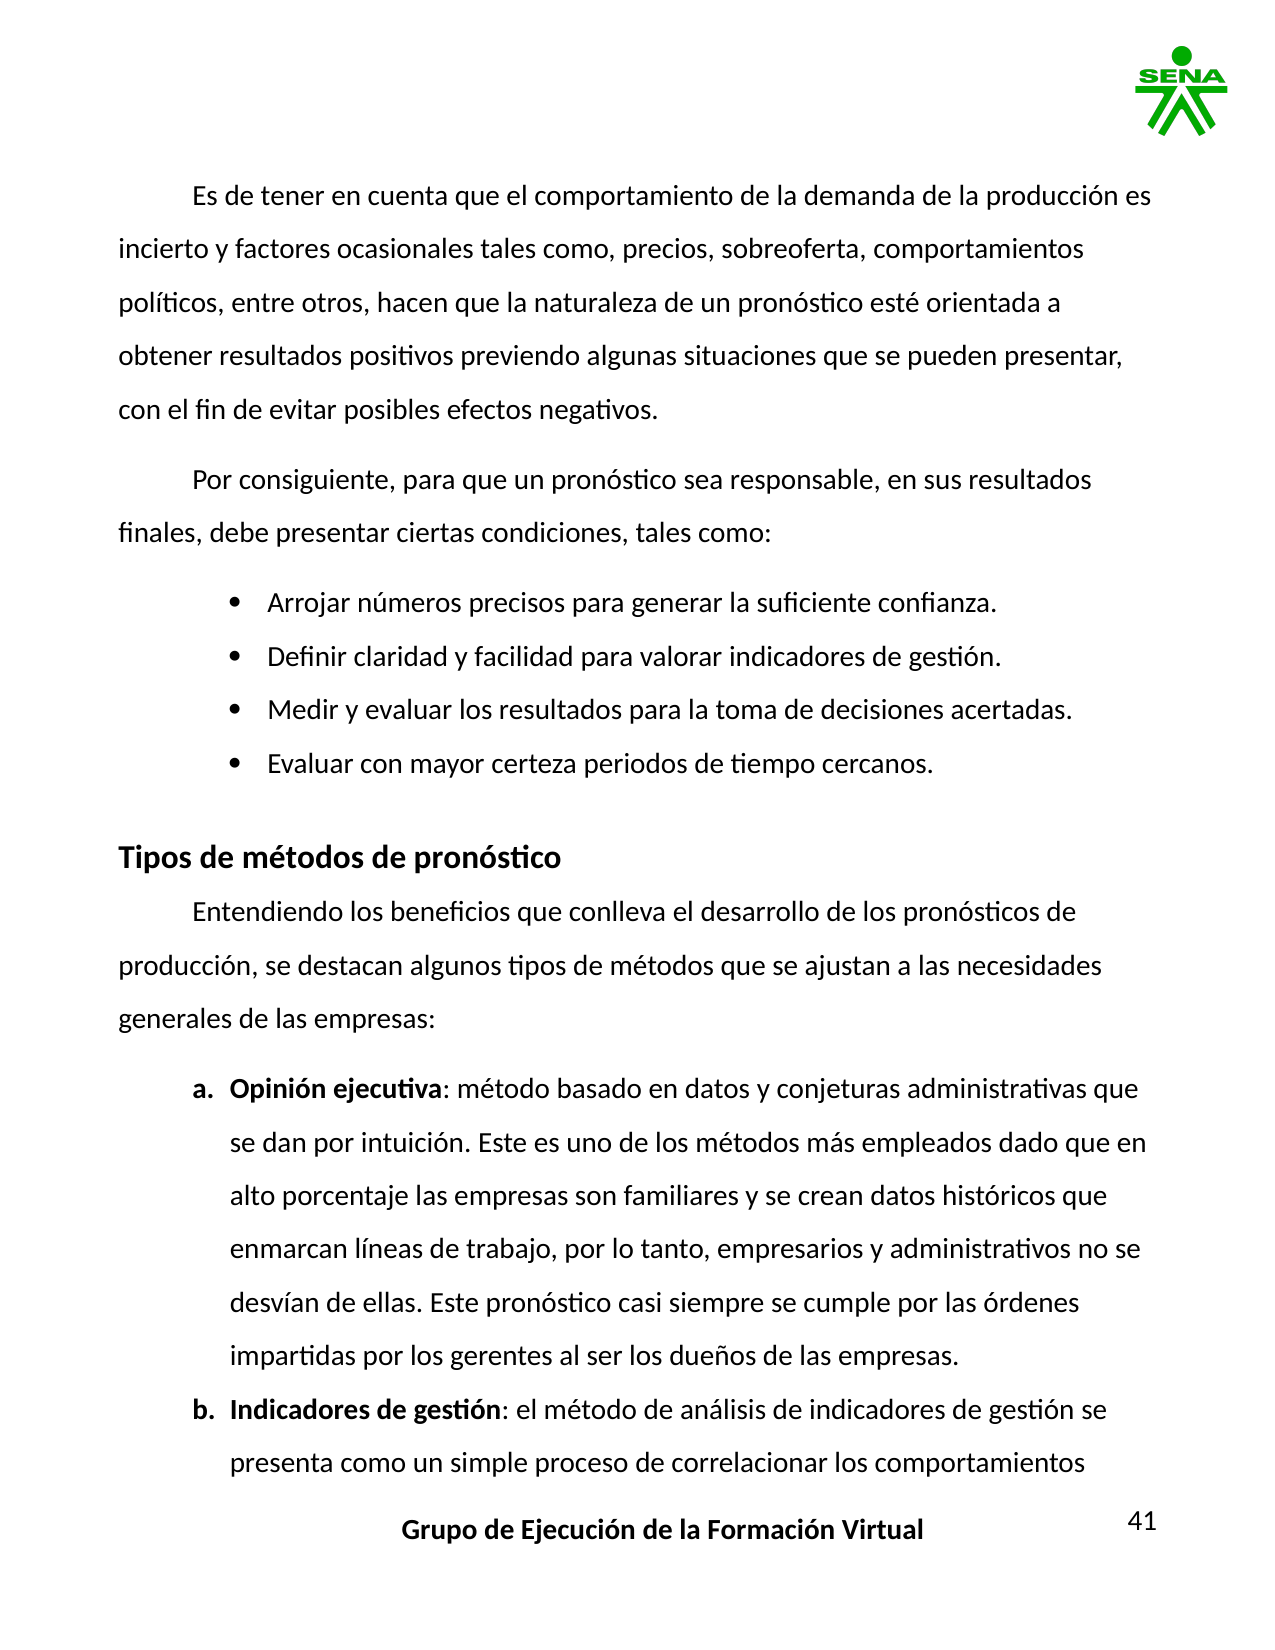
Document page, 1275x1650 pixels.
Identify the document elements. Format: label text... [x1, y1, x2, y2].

list Opinión ejecutiva: método basado en datos y conjeturas administrativas que se dan por intuición. Este es uno de los métodos más empleados dado que en alto porcentaje las empresas son familiares y se crean datos históricos que enmarcan líneas de trabajo, por lo tanto, empresarios y administrativos no se desvían de ellas. Este pronóstico casi siempre se cumple por las órdenes impartidas por los gerentes al ser los dueños de las empresas. [192, 1070, 1157, 1373]
subtitle Tipos de métodos de pronóstico [118, 836, 1157, 877]
picture [1135, 46, 1228, 136]
list Definir claridad y facilidad para valorar indicadores de gestión. [229, 638, 1157, 674]
text Entendiendo los beneficios que conlleva el desarrollo de los pronósticos de producción, se destacan algunos tipos de métodos que se ajustan a las necesidades generales de las empresas: [118, 893, 1157, 1036]
list Medir y evaluar los resultados para la toma de decisiones acertadas. [229, 691, 1157, 727]
text Es de tener en cuenta que el comportamiento de la demanda de la producción es incierto y factores ocasionales tales como, precios, sobreoferta, comportamientos políticos, entre otros, hacen que la naturaleza de un pronóstico esté orientada a obtener resultados positivos previendo algunas situaciones que se pueden presentar, con el fin de evitar posibles efectos negativos. [118, 177, 1157, 427]
list Arrojar números precisos para generar la suficiente confianza. [229, 584, 1157, 620]
text Por consiguiente, para que un pronóstico sea responsable, en sus resultados finales, debe presentar ciertas condiciones, tales como: [118, 461, 1157, 550]
list Evaluar con mayor certeza periodos de tiempo cercanos. [229, 745, 1157, 781]
